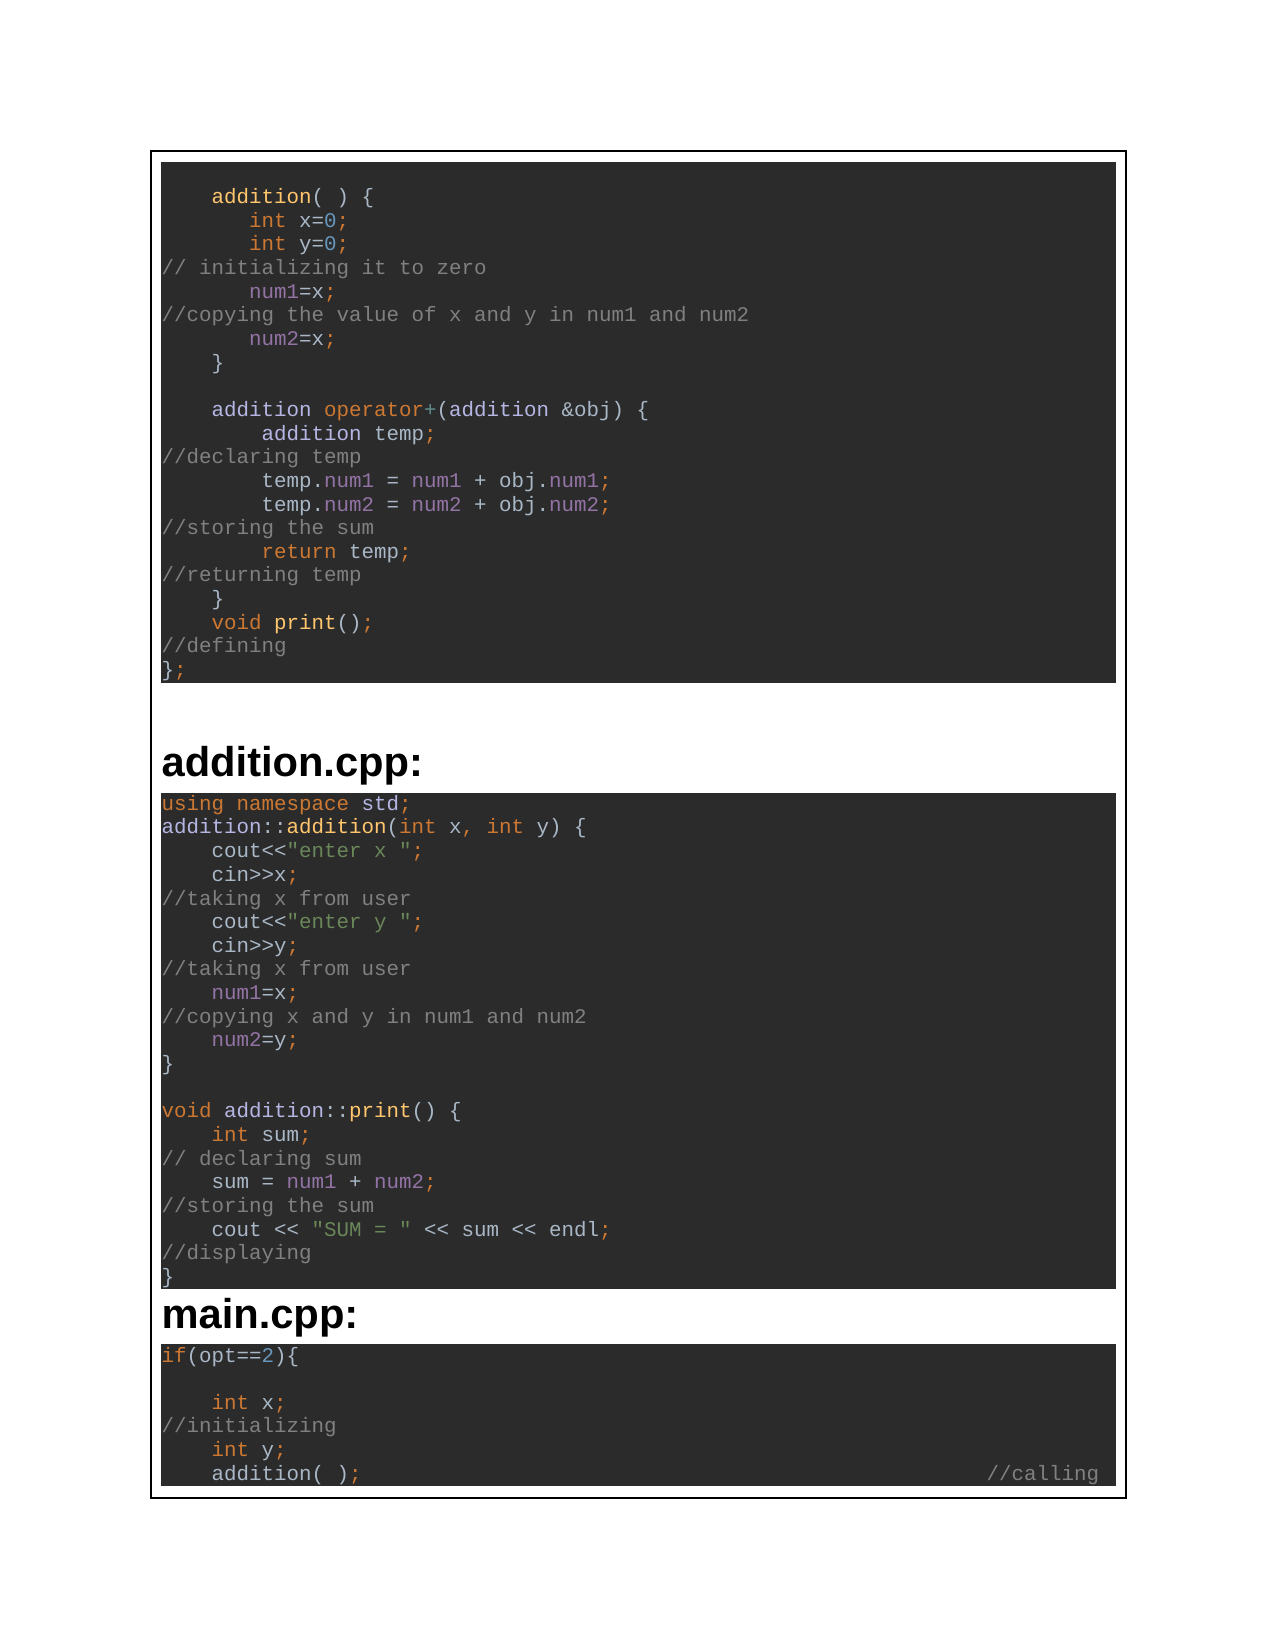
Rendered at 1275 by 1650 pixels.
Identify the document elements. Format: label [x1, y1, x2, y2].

table_header [152, 152, 1125, 1497]
